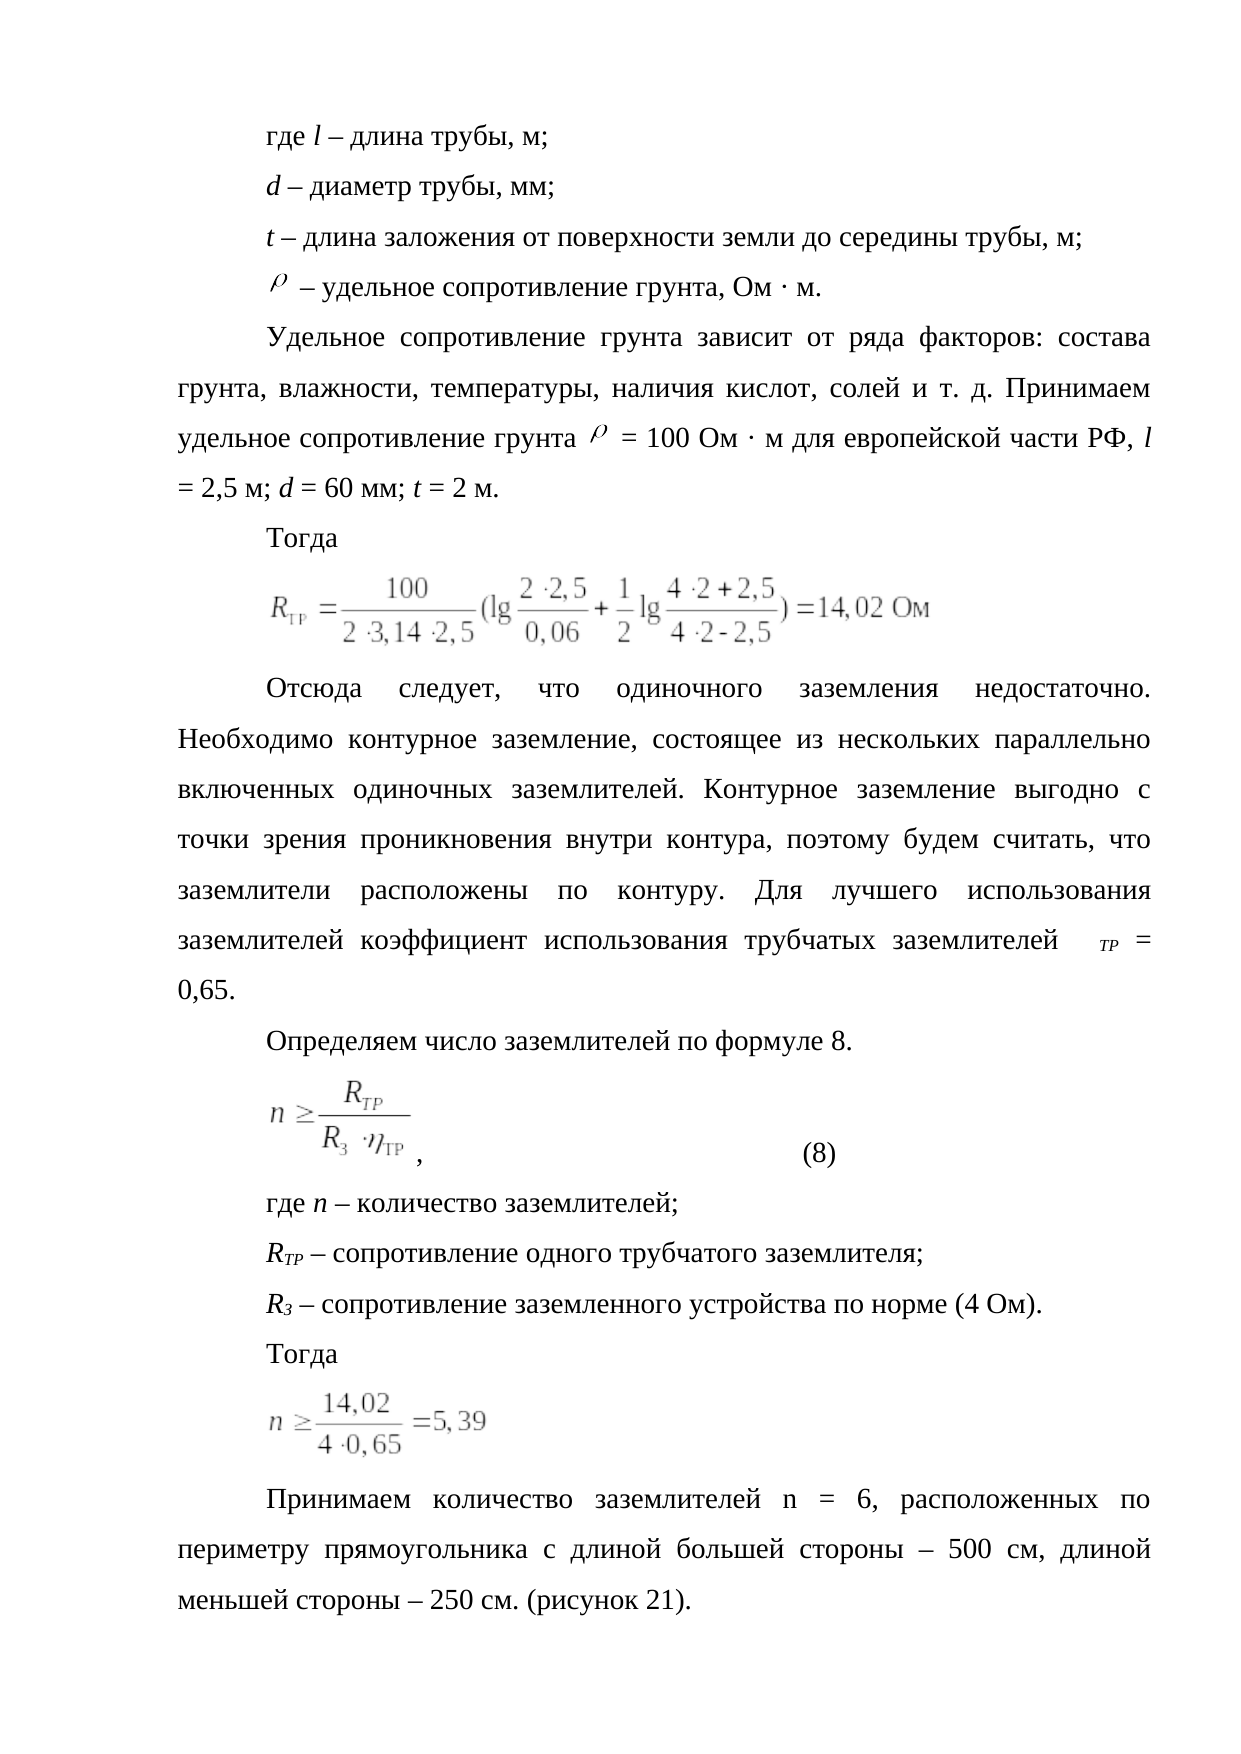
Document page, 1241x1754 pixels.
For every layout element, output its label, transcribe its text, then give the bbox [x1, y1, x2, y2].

text Тогда [177, 1336, 1152, 1369]
text RЗ – сопротивление заземленного устройства по норме (4 Ом). [177, 1286, 1152, 1319]
text t – длина заложения от поверхности земли до середины трубы, м; [177, 219, 1152, 252]
text Удельное сопротивление грунта зависит от ряда факторов: состава грунта, влажности, температуры, наличия кислот, солей и т. д. Принимаем удельное сопротивление грунта = 100 Ом · м для европейской части РФ, l = 2,5 м; d = 60 мм; t = 2 м. [177, 319, 1152, 504]
text d – диаметр трубы, мм; [177, 168, 1152, 202]
text Определяем число заземлителей по формуле 8. [177, 1023, 1152, 1056]
text Тогда [177, 521, 1152, 554]
text Принимаем количество заземлителей n = 6, расположенных по периметру прямоугольника с длиной большей стороны – , длиной меньшей стороны – . (рисунок 21). [177, 1481, 1152, 1615]
text , (8) [177, 1073, 1152, 1168]
text – удельное сопротивление грунта, Ом · м. [177, 269, 1152, 303]
text где n – количество заземлителей; [177, 1185, 1152, 1219]
text где l – длина трубы, м; [177, 118, 1152, 152]
text RТР – сопротивление одного трубчатого заземлителя; [177, 1235, 1152, 1269]
text Отсюда следует, что одиночного заземления недостаточно. Необходимо контурное заземление, состоящее из нескольких параллельно включенных одиночных заземлителей. Контурное заземление выгодно с точки зрения проникновения внутри контура, поэтому будем считать, что заземлители расположены по контуру. Для лучшего использования заземлителей коэффициент использования трубчатых заземлителей ТР = 0,65. [177, 671, 1152, 1006]
